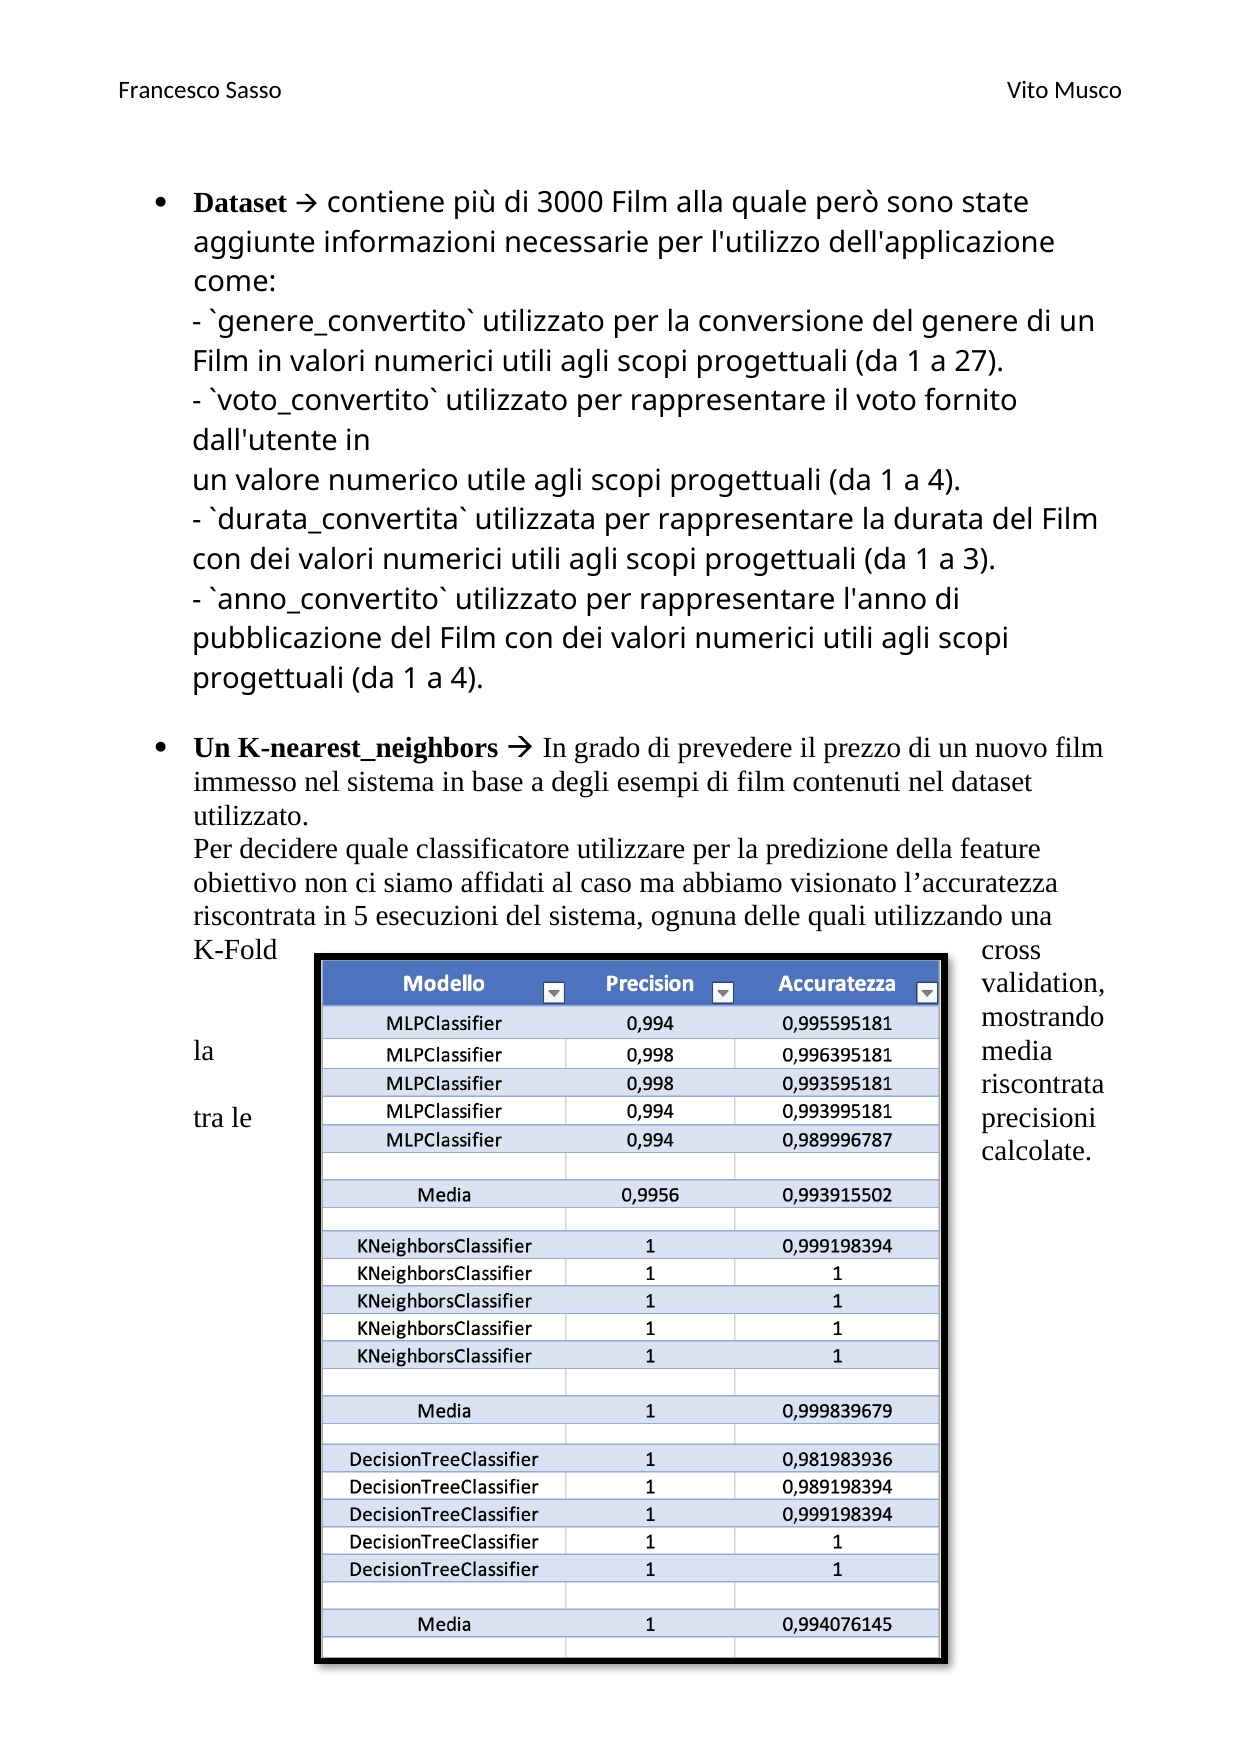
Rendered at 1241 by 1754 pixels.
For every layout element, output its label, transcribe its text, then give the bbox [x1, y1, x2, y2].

text - `voto_convertito` utilizzato per rappresentare il voto fornito dall'utente in [192, 379, 1122, 459]
list Per decidere quale classificatore utilizzare per la predizione della feature obiettivo non ci siamo affidati al caso ma abbiamo visionato l’accuratezza riscontrata in 5 esecuzioni del sistema, ognuna delle quali utilizzando una [193, 831, 1122, 932]
text un valore numerico utile agli scopi progettuali (da 1 a 4). [192, 459, 1122, 499]
list Un K-nearest_neighbors In grado di prevedere il prezzo di un nuovo film immesso nel sistema in base a degli esempi di film contenuti nel dataset utilizzato. [156, 731, 1122, 831]
list Dataset contiene più di 3000 Film alla quale però sono state aggiunte informazioni necessarie per l'utilizzo dell'applicazione come: [156, 181, 1122, 300]
list K-Fold cross validation, mostrando la media riscontrata tra le precisioni calcolate. [193, 932, 1122, 1167]
text - `durata_convertita` utilizzata per rappresentare la durata del Film con dei valori numerici utili agli scopi progettuali (da 1 a 3). [192, 499, 1122, 578]
text - `anno_convertito` utilizzato per rappresentare l'anno di pubblicazione del Film con dei valori numerici utili agli scopi progettuali (da 1 a 4). [192, 578, 1122, 697]
picture [321, 960, 941, 1658]
text - `genere_convertito` utilizzato per la conversione del genere di un Film in valori numerici utili agli scopi progettuali (da 1 a 27). [192, 300, 1122, 379]
